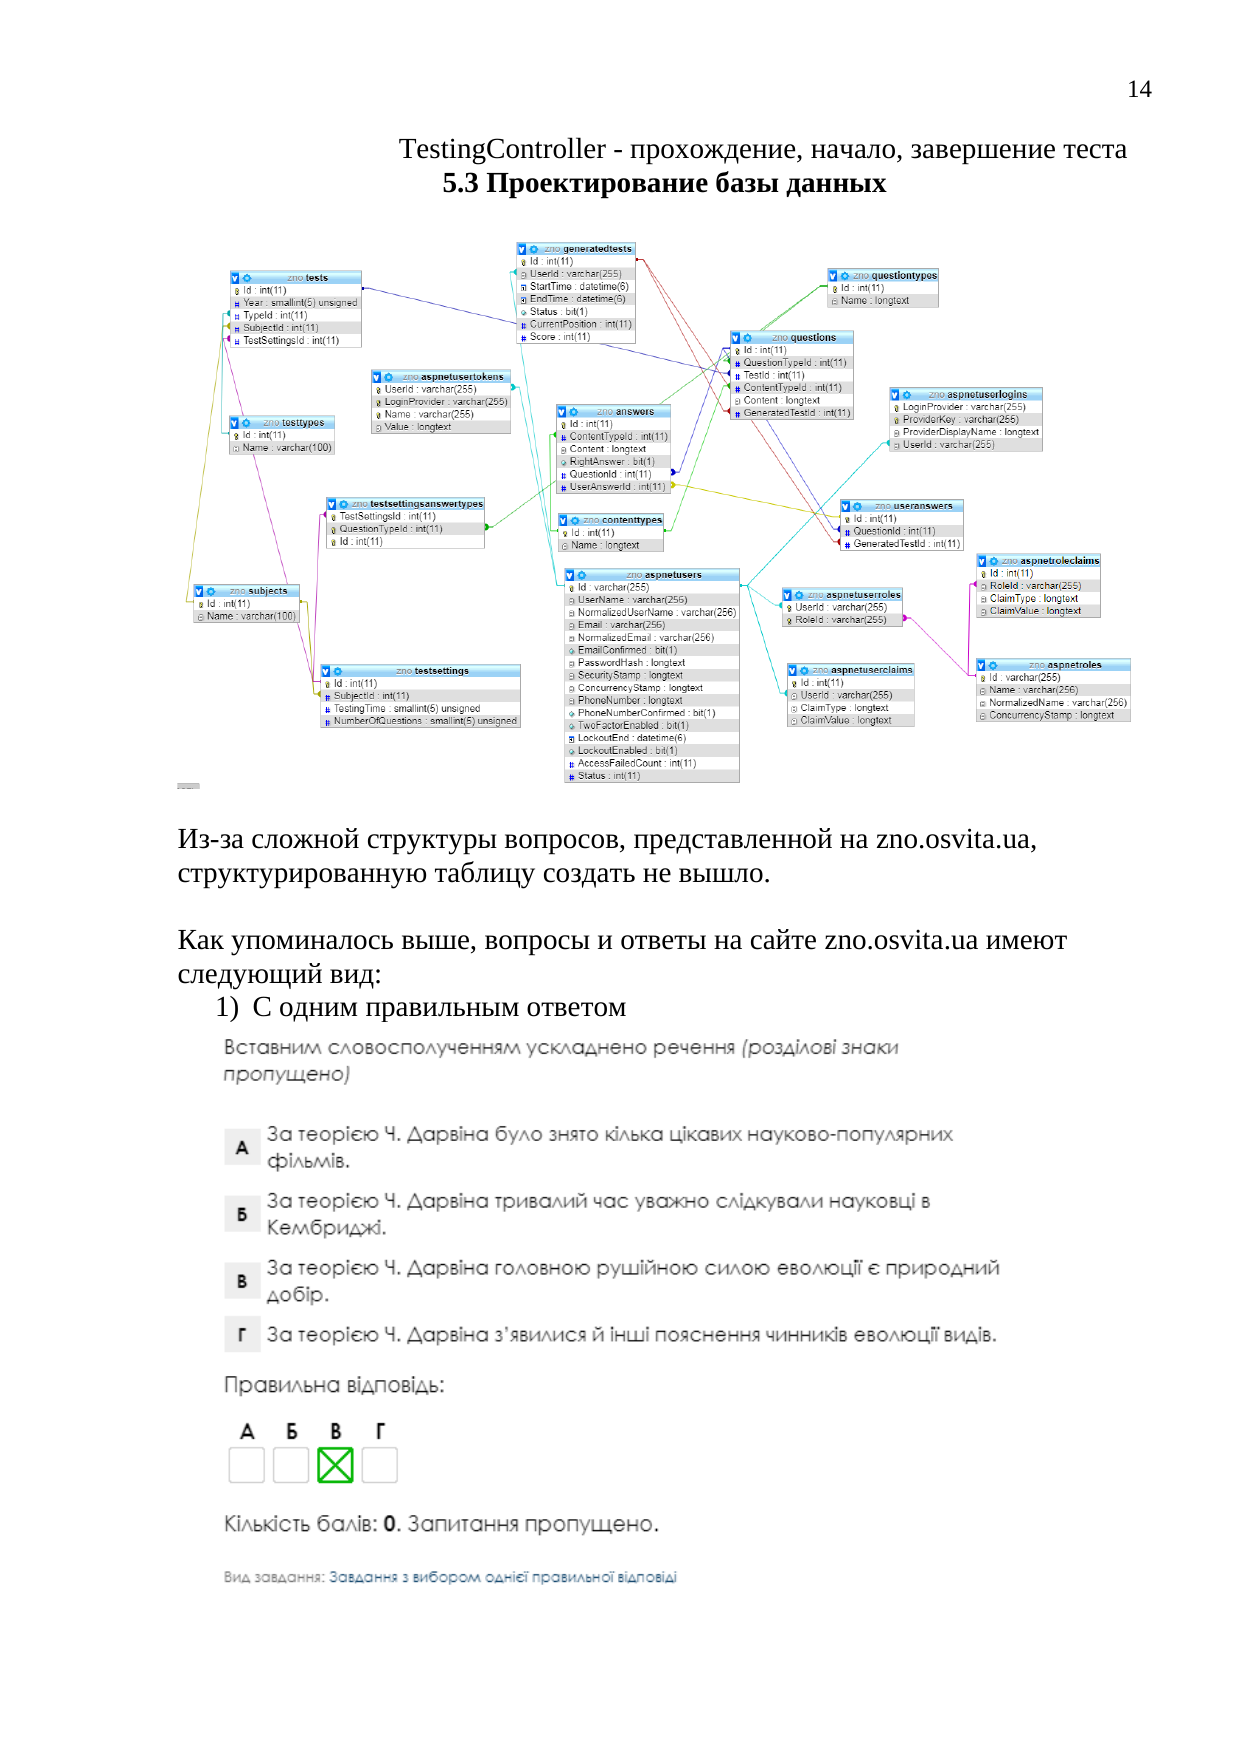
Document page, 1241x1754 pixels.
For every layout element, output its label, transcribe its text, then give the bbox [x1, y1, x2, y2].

list С одним правильным ответом [215, 989, 1152, 1023]
text 5.3 Проектирование базы данных [177, 165, 1152, 198]
text Из-за сложной структуры вопросов, представленной на zno.osvita.ua, структурированную таблицу создать не вышло. [177, 822, 1152, 889]
text Как упоминалось выше, вопросы и ответы на сайте zno.osvita.ua имеют следующий вид: [177, 922, 1152, 989]
text TestingController - прохождение, начало, завершение теста [177, 131, 1152, 165]
picture [214, 1022, 1016, 1605]
picture [177, 231, 1153, 789]
